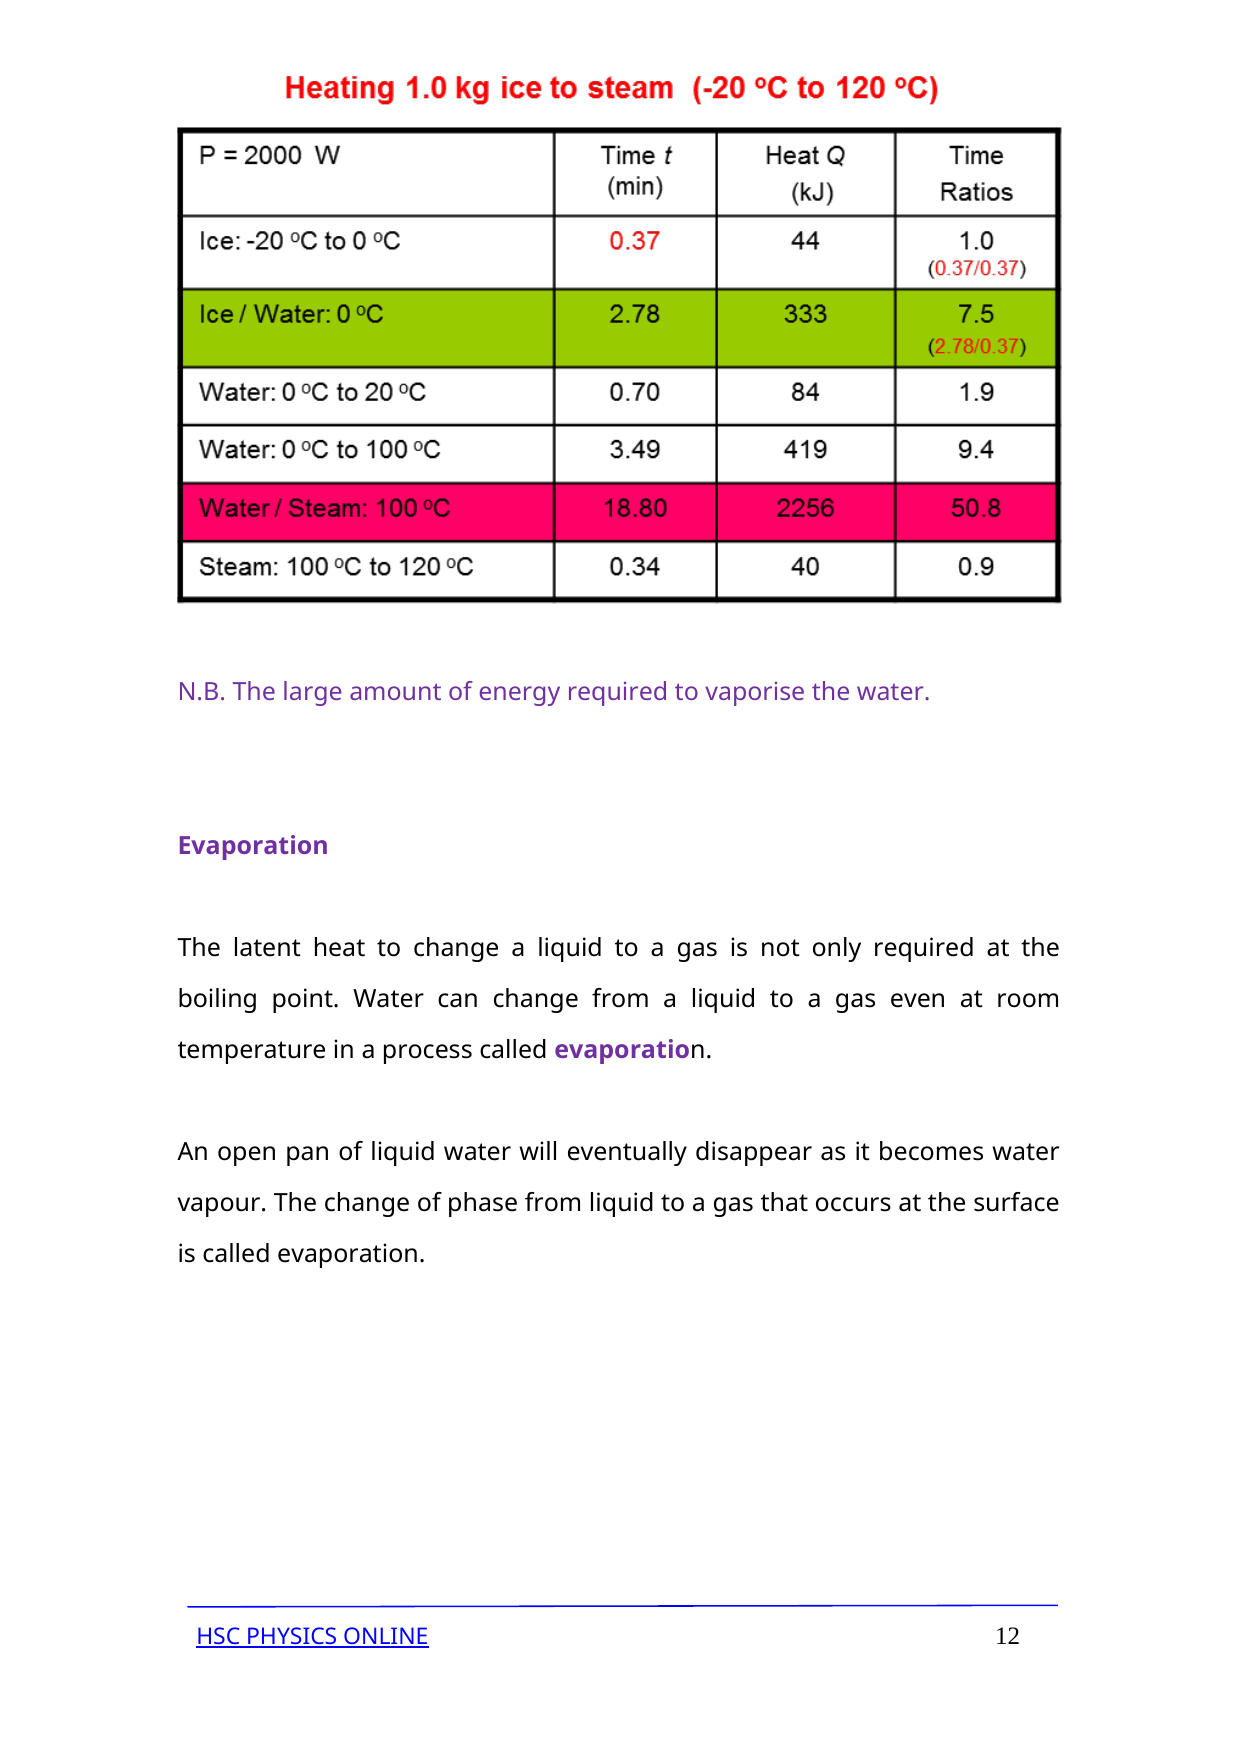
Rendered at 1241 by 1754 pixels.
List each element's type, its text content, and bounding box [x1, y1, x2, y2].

picture [177, 59, 1064, 606]
text Evaporation [177, 827, 1061, 861]
text The latent heat to change a liquid to a gas is not only required at the boiling point. Water can change from a liquid to a gas even at room temperature in a process called evaporation. [177, 929, 1061, 1066]
text N.B. The large amount of energy required to vaporise the water. [177, 674, 1063, 708]
text An open pan of liquid water will eventually disappear as it becomes water vapour. The change of phase from liquid to a gas that occurs at the surface is called evaporation. [177, 1133, 1061, 1270]
